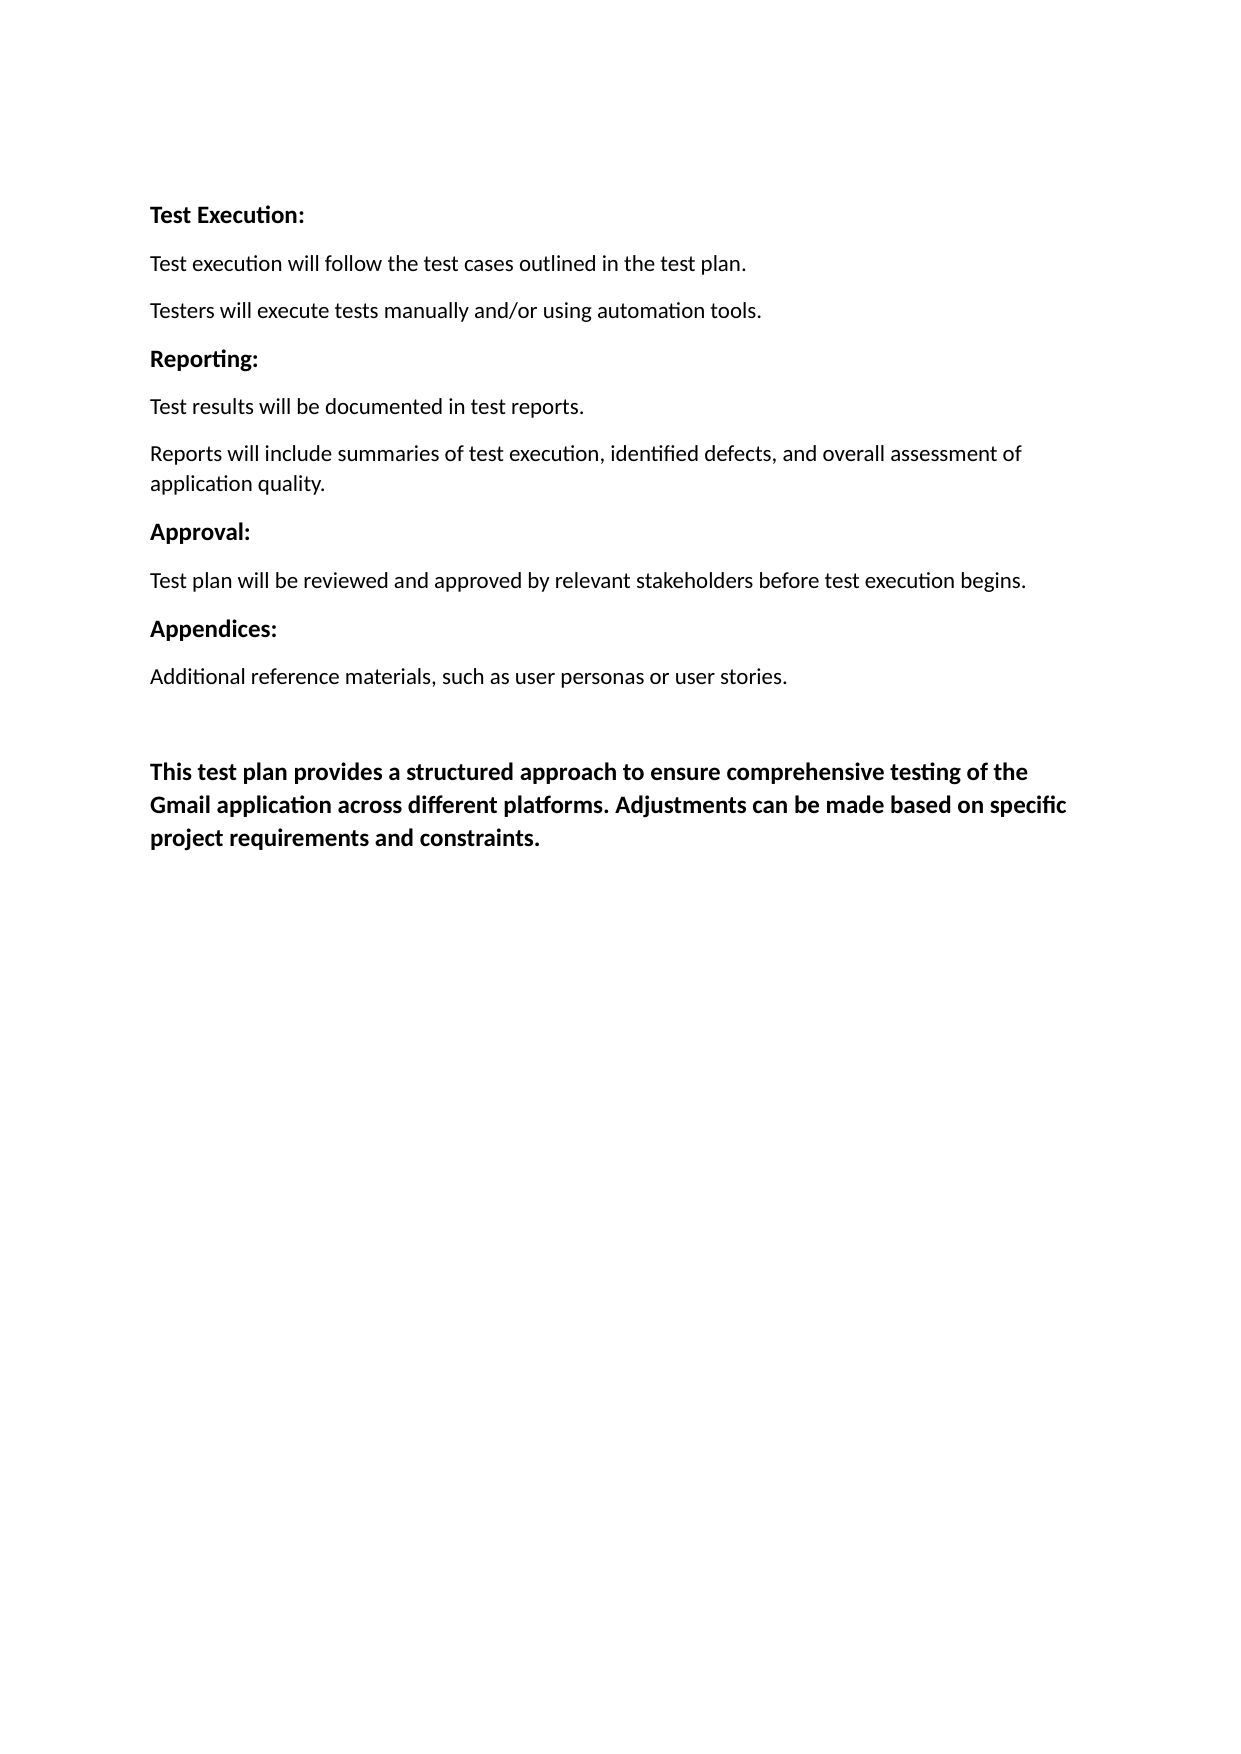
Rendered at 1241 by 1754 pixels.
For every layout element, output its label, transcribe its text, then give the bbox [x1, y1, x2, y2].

text Test execution will follow the test cases outlined in the test plan. [150, 249, 1090, 277]
text Additional reference materials, such as user personas or user stories. [150, 662, 1090, 691]
text Approval: [150, 516, 1090, 547]
text Test Execution: [150, 199, 1090, 230]
text Reporting: [150, 343, 1090, 373]
text Reports will include summaries of test execution, identified defects, and overall assessment of application quality. [150, 439, 1090, 498]
text Testers will execute tests manually and/or using automation tools. [150, 296, 1090, 324]
text Appendices: [150, 613, 1090, 643]
text Test plan will be reviewed and approved by relevant stakeholders before test execution begins. [150, 566, 1090, 594]
text Test results will be documented in test reports. [150, 392, 1090, 421]
text This test plan provides a structured approach to ensure comprehensive testing of the Gmail application across different platforms. Adjustments can be made based on specific project requirements and constraints. [150, 756, 1090, 853]
